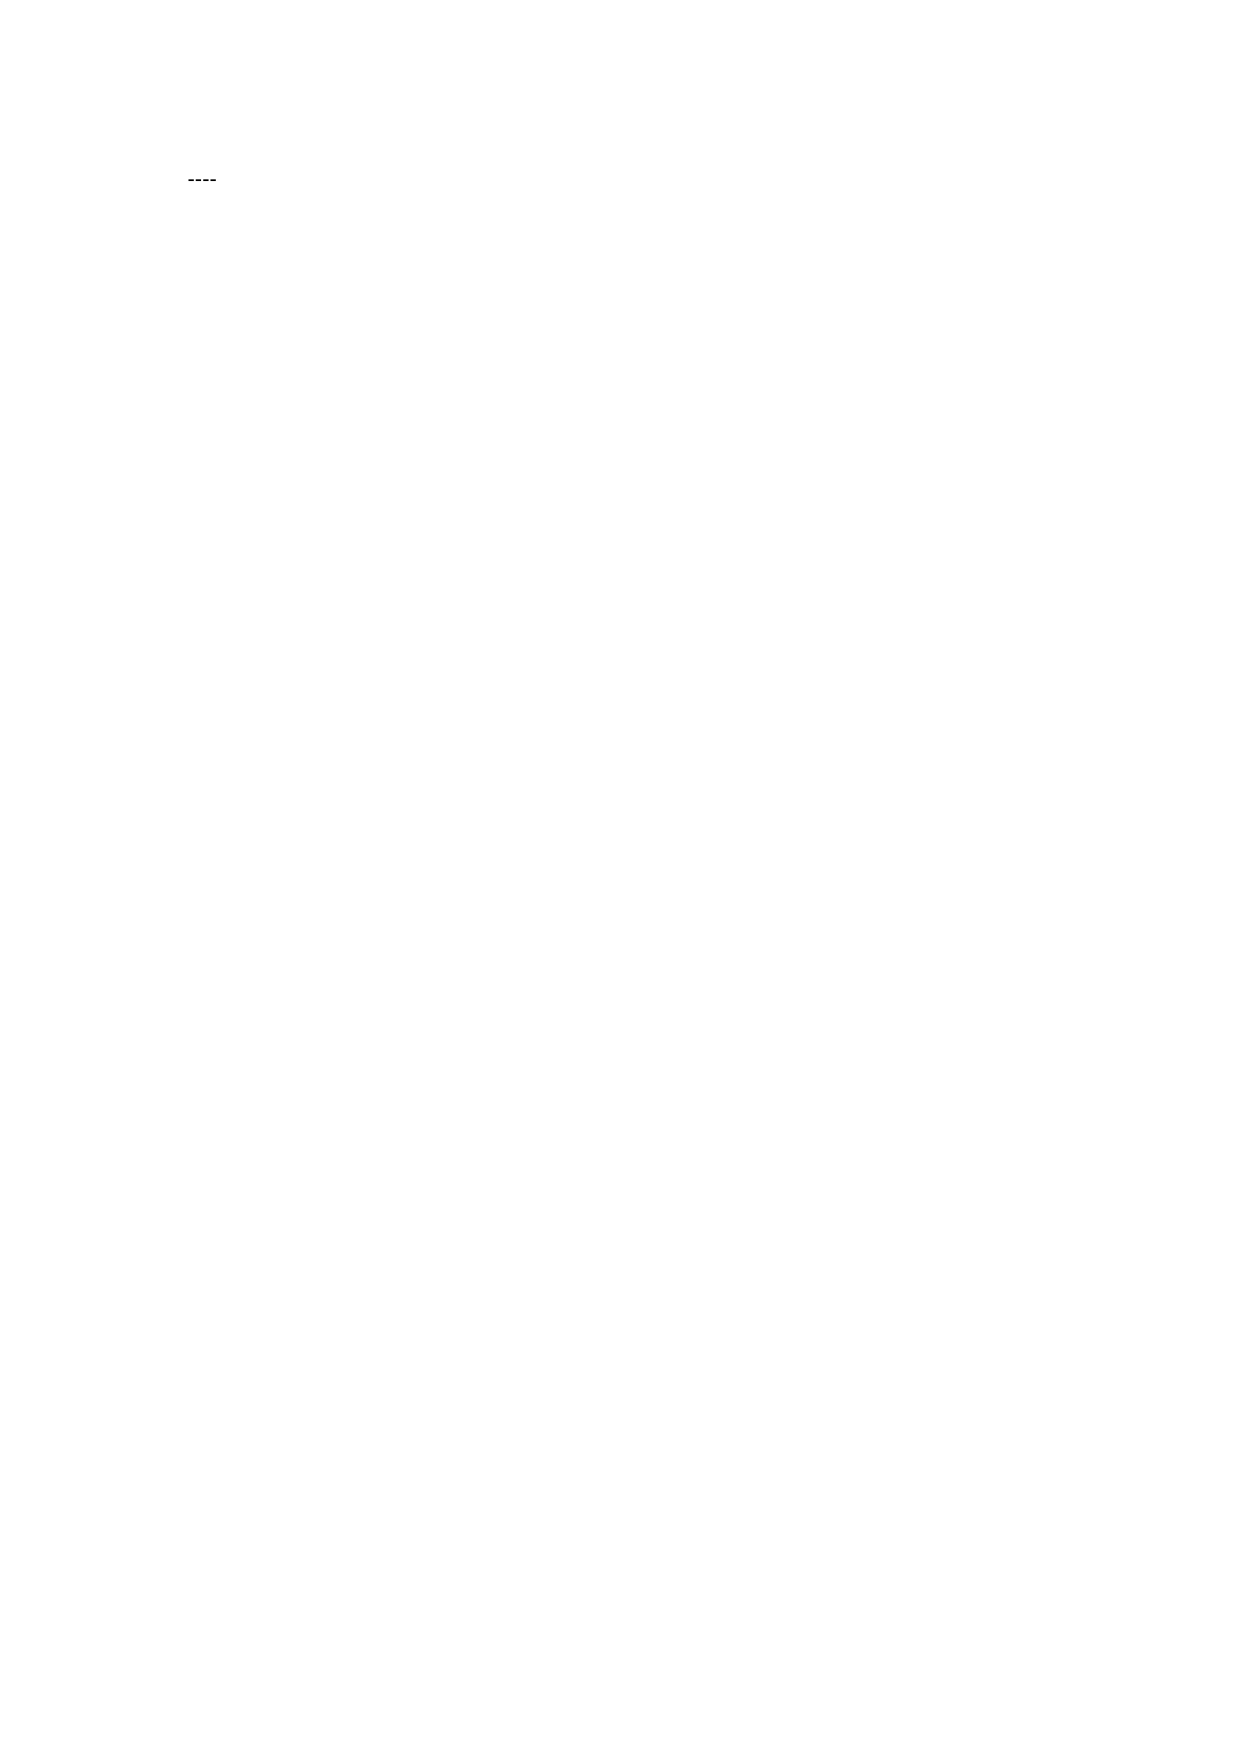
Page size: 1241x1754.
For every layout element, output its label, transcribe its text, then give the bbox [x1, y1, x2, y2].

text ---- [187, 162, 1053, 194]
